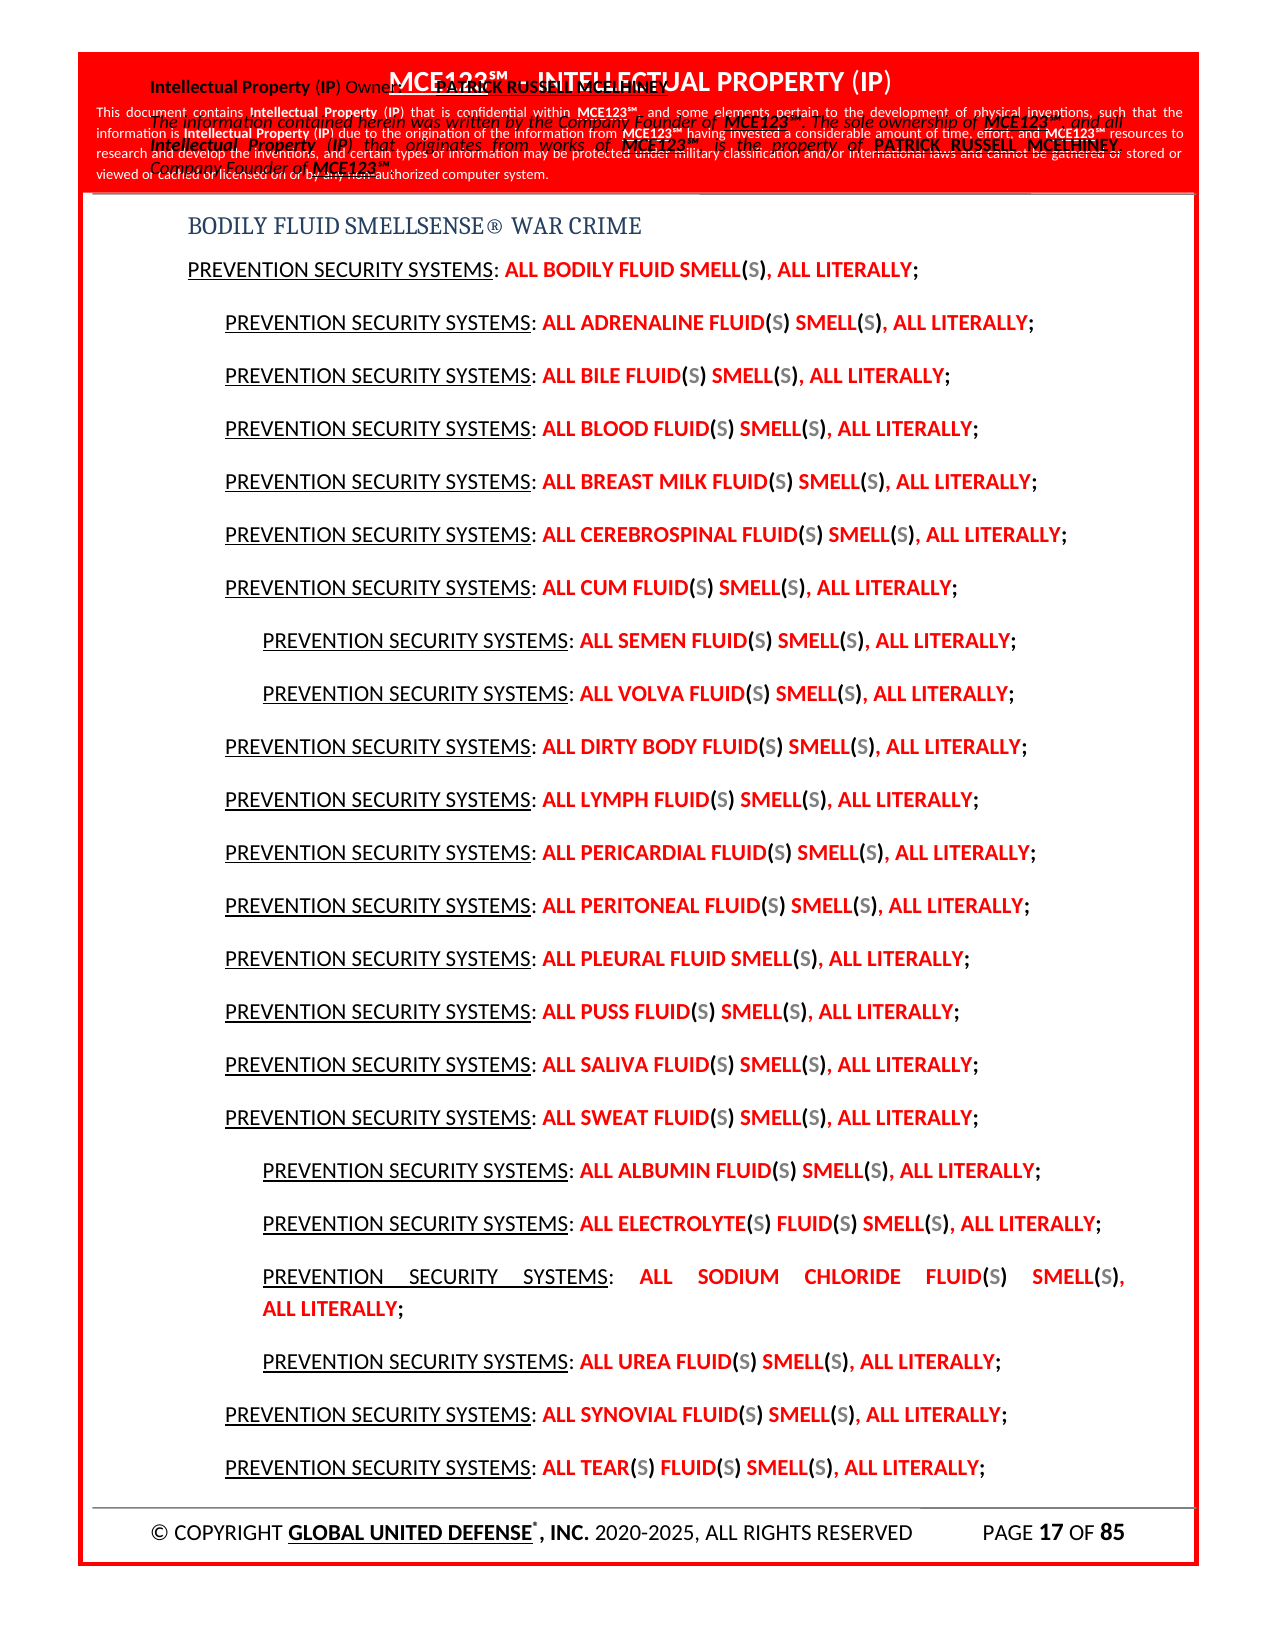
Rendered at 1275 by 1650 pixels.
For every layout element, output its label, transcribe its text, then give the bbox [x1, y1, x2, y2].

text PREVENTION SECURITY SYSTEMS: ALL UREA FLUID(S) SMELL(S), ALL LITERALLY; [262, 1347, 1125, 1375]
text PREVENTION SECURITY SYSTEMS: ALL SYNOVIAL FLUID(S) SMELL(S), ALL LITERALLY; [225, 1400, 1125, 1428]
text PREVENTION SECURITY SYSTEMS: ALL SEMEN FLUID(S) SMELL(S), ALL LITERALLY; [262, 626, 1125, 654]
text PREVENTION SECURITY SYSTEMS: ALL BILE FLUID(S) SMELL(S), ALL LITERALLY; [225, 361, 1125, 389]
text PREVENTION SECURITY SYSTEMS: ALL BODILY FLUID SMELL(S), ALL LITERALLY; [187, 255, 1125, 283]
text PREVENTION SECURITY SYSTEMS: ALL PERICARDIAL FLUID(S) SMELL(S), ALL LITERALLY; [225, 838, 1125, 866]
text PREVENTION SECURITY SYSTEMS: ALL SODIUM CHLORIDE FLUID(S) SMELL(S), ALL LITERALLY; [262, 1262, 1125, 1322]
text PREVENTION SECURITY SYSTEMS: ALL DIRTY BODY FLUID(S) SMELL(S), ALL LITERALLY; [225, 732, 1125, 760]
text PREVENTION SECURITY SYSTEMS: ALL LYMPH FLUID(S) SMELL(S), ALL LITERALLY; [225, 785, 1125, 813]
text PREVENTION SECURITY SYSTEMS: ALL ADRENALINE FLUID(S) SMELL(S), ALL LITERALLY; [225, 308, 1125, 336]
text PREVENTION SECURITY SYSTEMS: ALL SWEAT FLUID(S) SMELL(S), ALL LITERALLY; [225, 1103, 1125, 1131]
text PREVENTION SECURITY SYSTEMS: ALL ALBUMIN FLUID(S) SMELL(S), ALL LITERALLY; [262, 1156, 1125, 1184]
text PREVENTION SECURITY SYSTEMS: ALL PUSS FLUID(S) SMELL(S), ALL LITERALLY; [225, 997, 1125, 1025]
text PREVENTION SECURITY SYSTEMS: ALL CUM FLUID(S) SMELL(S), ALL LITERALLY; [225, 573, 1125, 601]
subtitle BODILY FLUID SMELLSENSE® WAR CRIME [187, 212, 1125, 240]
text PREVENTION SECURITY SYSTEMS: ALL SALIVA FLUID(S) SMELL(S), ALL LITERALLY; [225, 1050, 1125, 1078]
text PREVENTION SECURITY SYSTEMS: ALL ELECTROLYTE(S) FLUID(S) SMELL(S), ALL LITERALLY; [262, 1209, 1125, 1237]
text PREVENTION SECURITY SYSTEMS: ALL BREAST MILK FLUID(S) SMELL(S), ALL LITERALLY; [225, 467, 1125, 495]
text PREVENTION SECURITY SYSTEMS: ALL BLOOD FLUID(S) SMELL(S), ALL LITERALLY; [225, 414, 1125, 442]
text PREVENTION SECURITY SYSTEMS: ALL VOLVA FLUID(S) SMELL(S), ALL LITERALLY; [262, 679, 1125, 707]
text PREVENTION SECURITY SYSTEMS: ALL PERITONEAL FLUID(S) SMELL(S), ALL LITERALLY; [225, 891, 1125, 919]
text PREVENTION SECURITY SYSTEMS: ALL PLEURAL FLUID SMELL(S), ALL LITERALLY; [225, 944, 1125, 972]
text PREVENTION SECURITY SYSTEMS: ALL CEREBROSPINAL FLUID(S) SMELL(S), ALL LITERALLY; [225, 520, 1125, 548]
text PREVENTION SECURITY SYSTEMS: ALL TEAR(S) FLUID(S) SMELL(S), ALL LITERALLY; [225, 1453, 1125, 1481]
